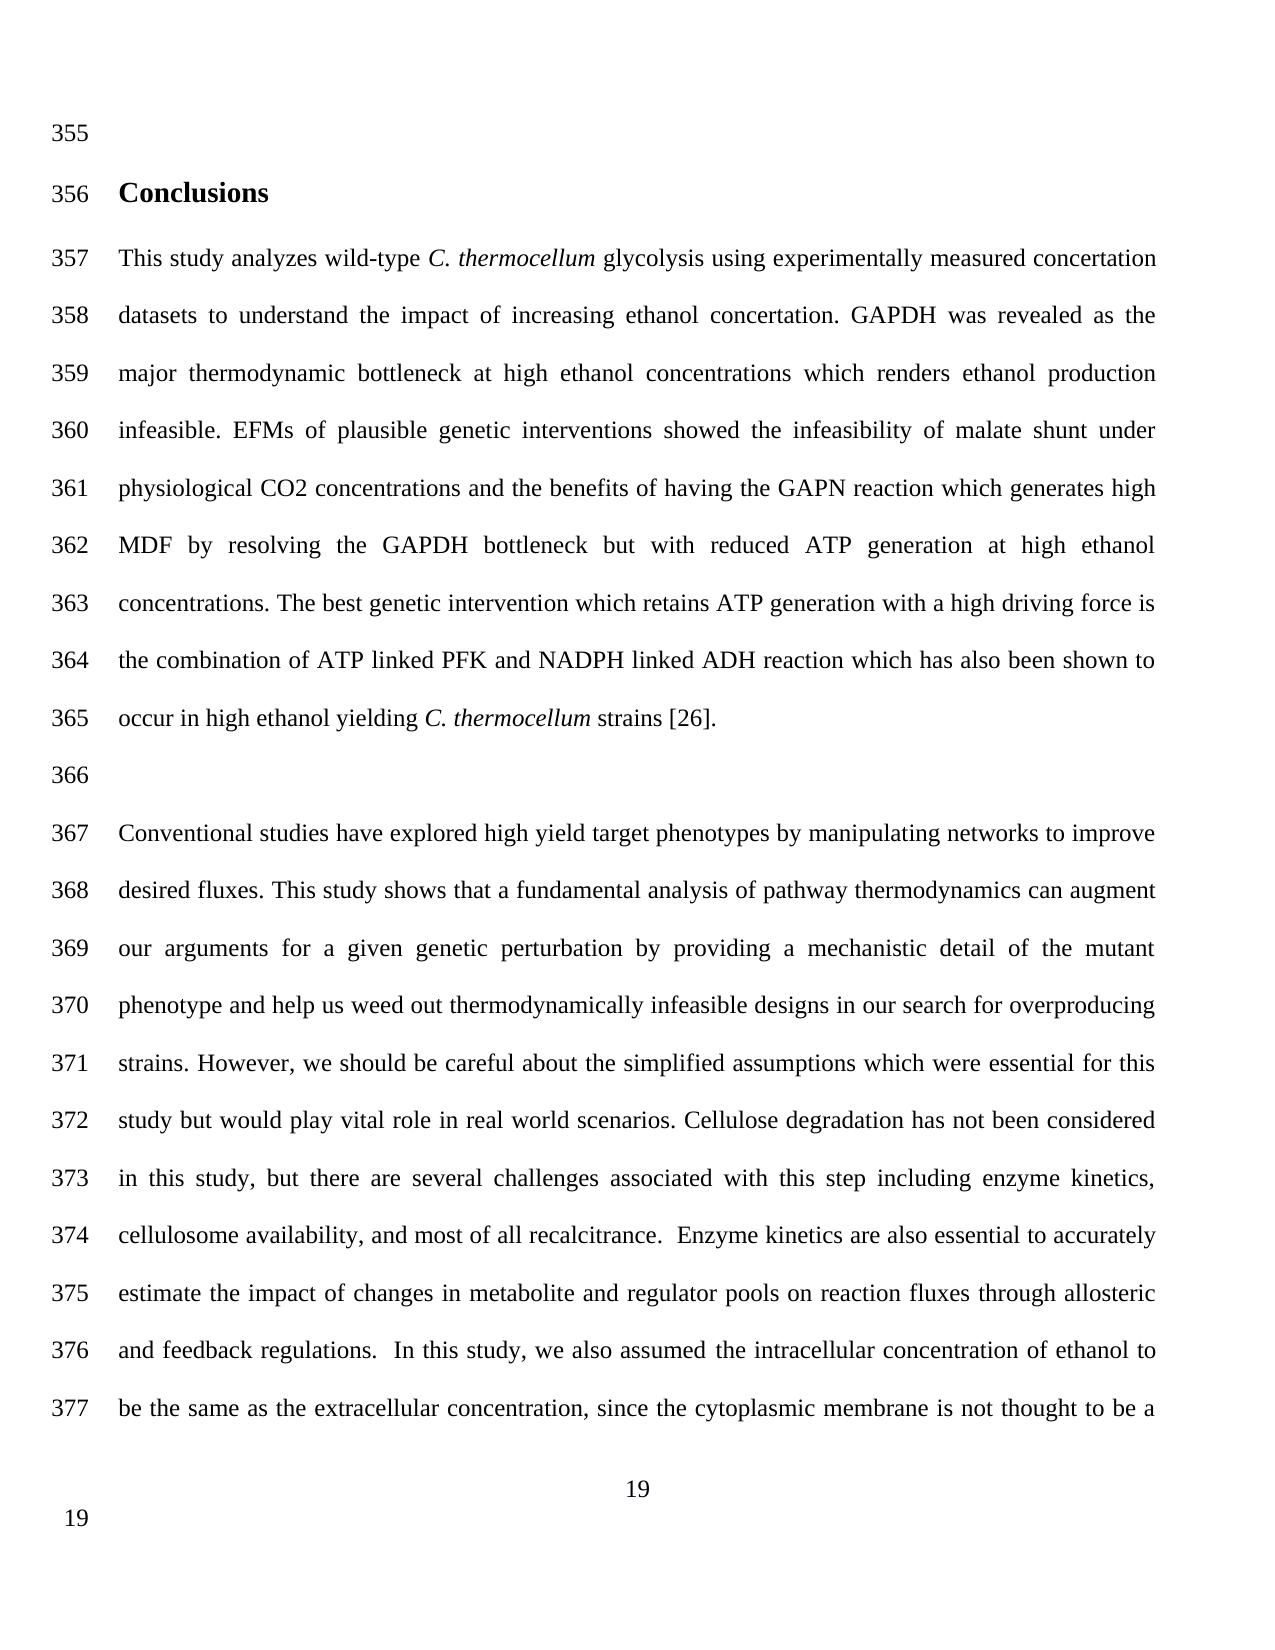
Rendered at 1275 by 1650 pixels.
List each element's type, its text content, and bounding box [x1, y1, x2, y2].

text Conclusions [118, 176, 1157, 209]
text This study analyzes wild-type C. thermocellum glycolysis using experimentally measured concertation datasets to understand the impact of increasing ethanol concertation. GAPDH was revealed as the major thermodynamic bottleneck at high ethanol concentrations which renders ethanol production infeasible. EFMs of plausible genetic interventions showed the infeasibility of malate shunt under physiological CO2 concentrations and the benefits of having the GAPN reaction which generates high MDF by resolving the GAPDH bottleneck but with reduced ATP generation at high ethanol concentrations. The best genetic intervention which retains ATP generation with a high driving force is the combination of ATP linked PFK and NADPH linked ADH reaction which has also been shown to occur in high ethanol yielding C. thermocellum strains [26]. [118, 243, 1157, 731]
